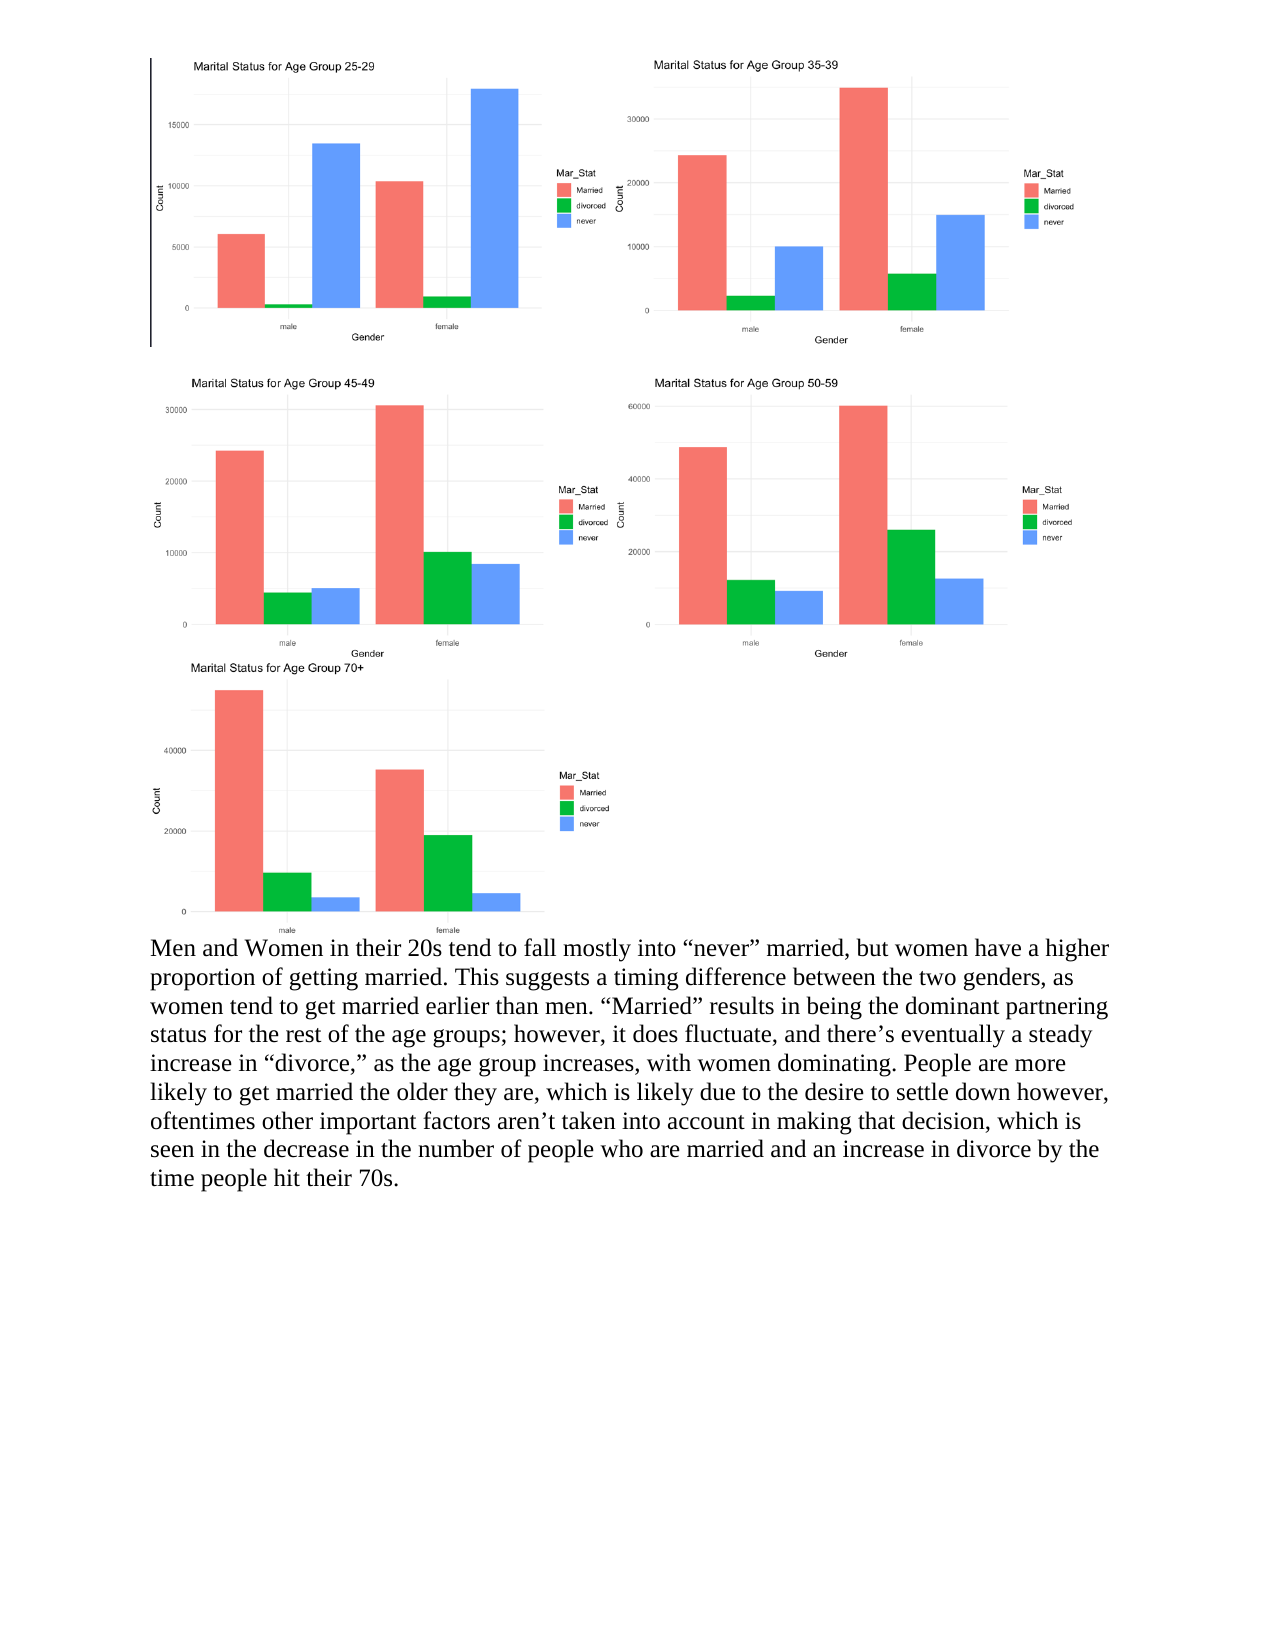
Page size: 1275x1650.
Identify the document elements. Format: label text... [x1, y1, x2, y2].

picture [150, 375, 1078, 934]
picture [150, 57, 1078, 347]
text Men and Women in their 20s tend to fall mostly into “never” married, but women have a higher proportion of getting married. This suggests a timing difference between the two genders, as women tend to get married earlier than men. “Married” results in being the dominant partnering status for the rest of the age groups; however, it does fluctuate, and there’s eventually a steady increase in “divorce,” as the age group increases, with women dominating. People are more likely to get married the older they are, which is likely due to the desire to settle down however, oftentimes other important factors aren’t taken into account in making that decision, which is seen in the decrease in the number of people who are married and an increase in divorce by the time people hit their 70s. [150, 933, 1125, 1192]
